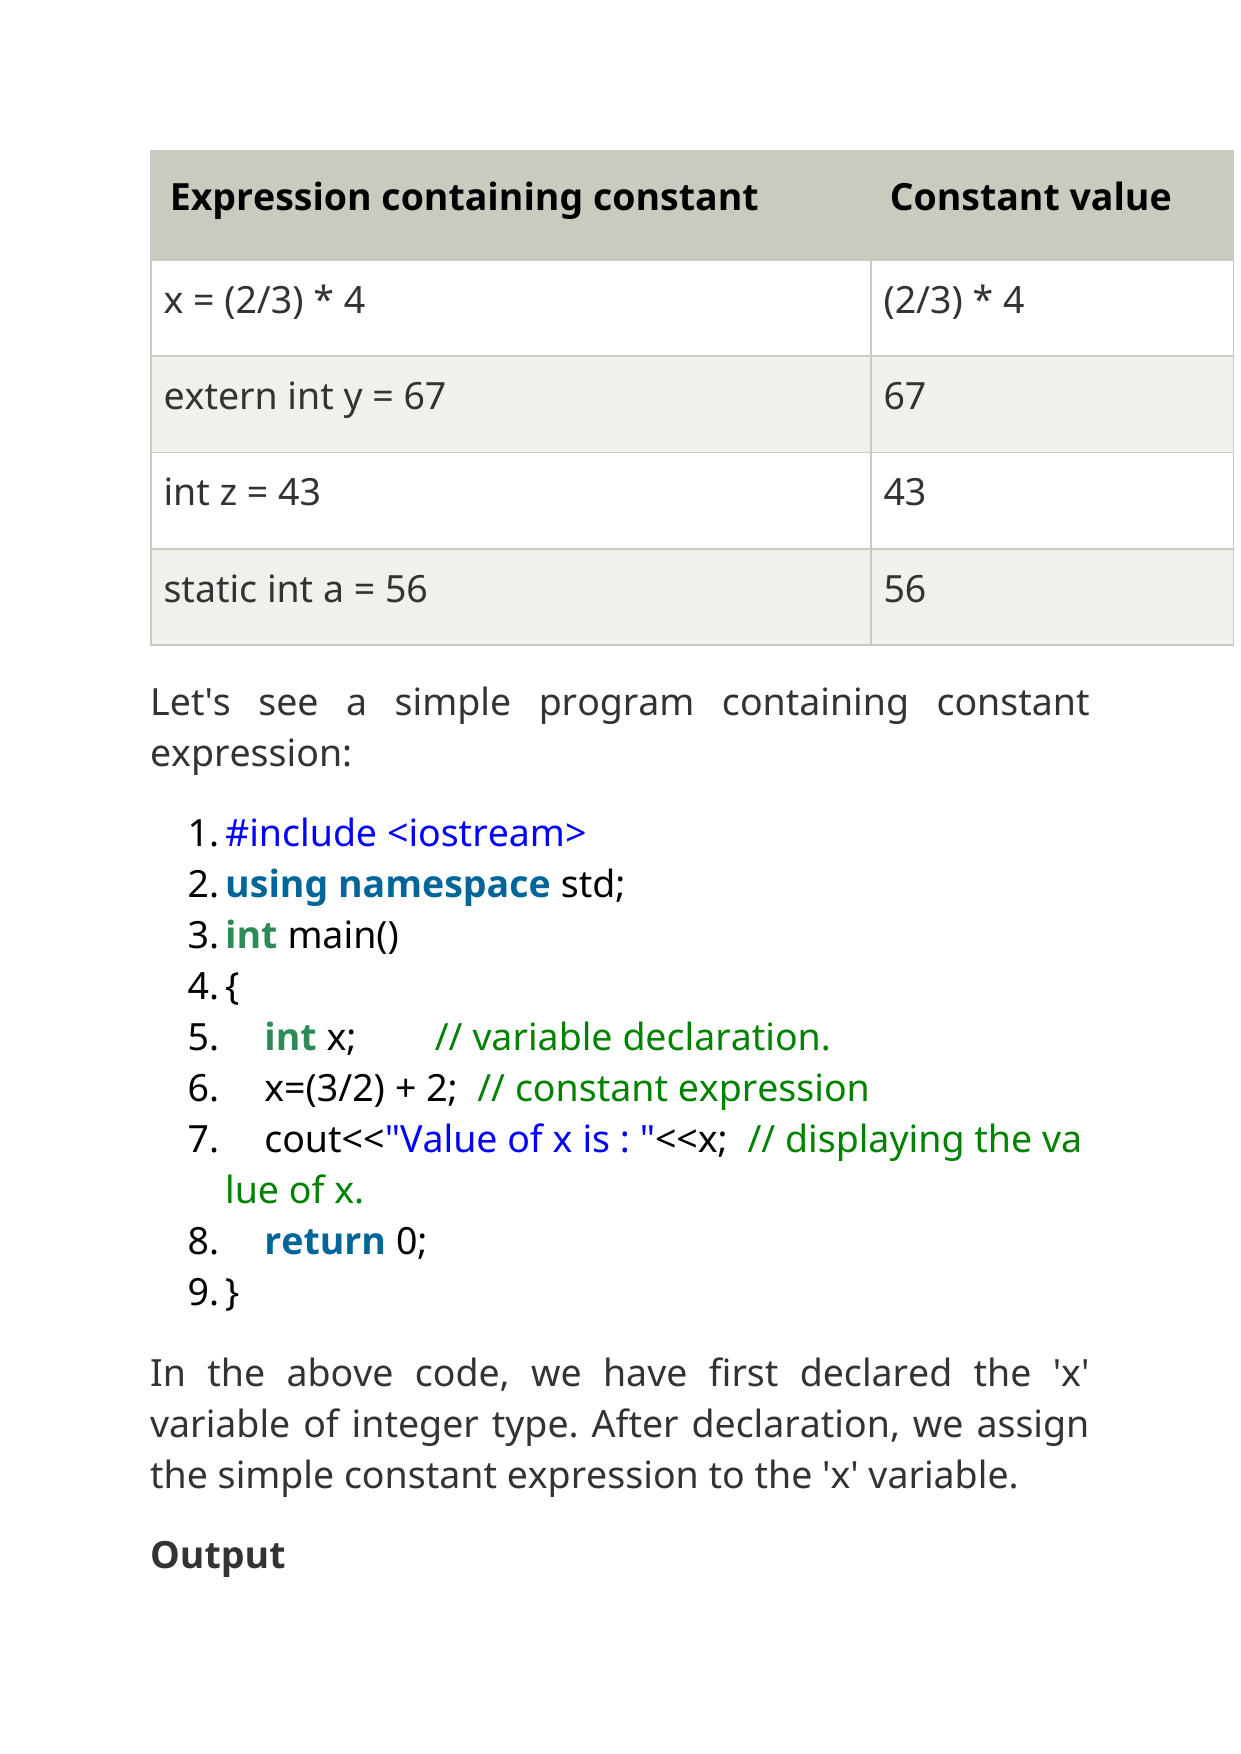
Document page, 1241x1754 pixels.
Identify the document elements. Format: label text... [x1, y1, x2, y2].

table_cell int z = 43 [152, 453, 870, 548]
list cout<<"Value of x is : "<<x; // displaying the value of x. [187, 1112, 1090, 1214]
table_cell 56 [872, 550, 1233, 644]
table_cell 67 [872, 357, 1233, 452]
list return 0; [187, 1214, 1090, 1266]
list int main() [187, 908, 1090, 959]
table_cell x = (2/3) * 4 [152, 261, 870, 355]
text Output [150, 1528, 1090, 1579]
text Let's see a simple program containing constant expression: [150, 675, 1090, 777]
table_cell (2/3) * 4 [872, 261, 1233, 355]
table_header Constant value [871, 152, 1233, 259]
list #include <iostream> [187, 806, 1090, 857]
list int x; // variable declaration. [187, 1010, 1090, 1061]
table_cell static int a = 56 [152, 550, 870, 644]
list { [187, 959, 1090, 1010]
list } [187, 1266, 1090, 1317]
list using namespace std; [187, 857, 1090, 908]
text In the above code, we have first declared the 'x' variable of integer type. After declaration, we assign the simple constant expression to the 'x' variable. [150, 1346, 1090, 1499]
list x=(3/2) + 2; // constant expression [187, 1061, 1090, 1112]
table_cell extern int y = 67 [152, 357, 870, 452]
table_header Expression containing constant [152, 152, 871, 259]
table_cell 43 [872, 453, 1233, 548]
